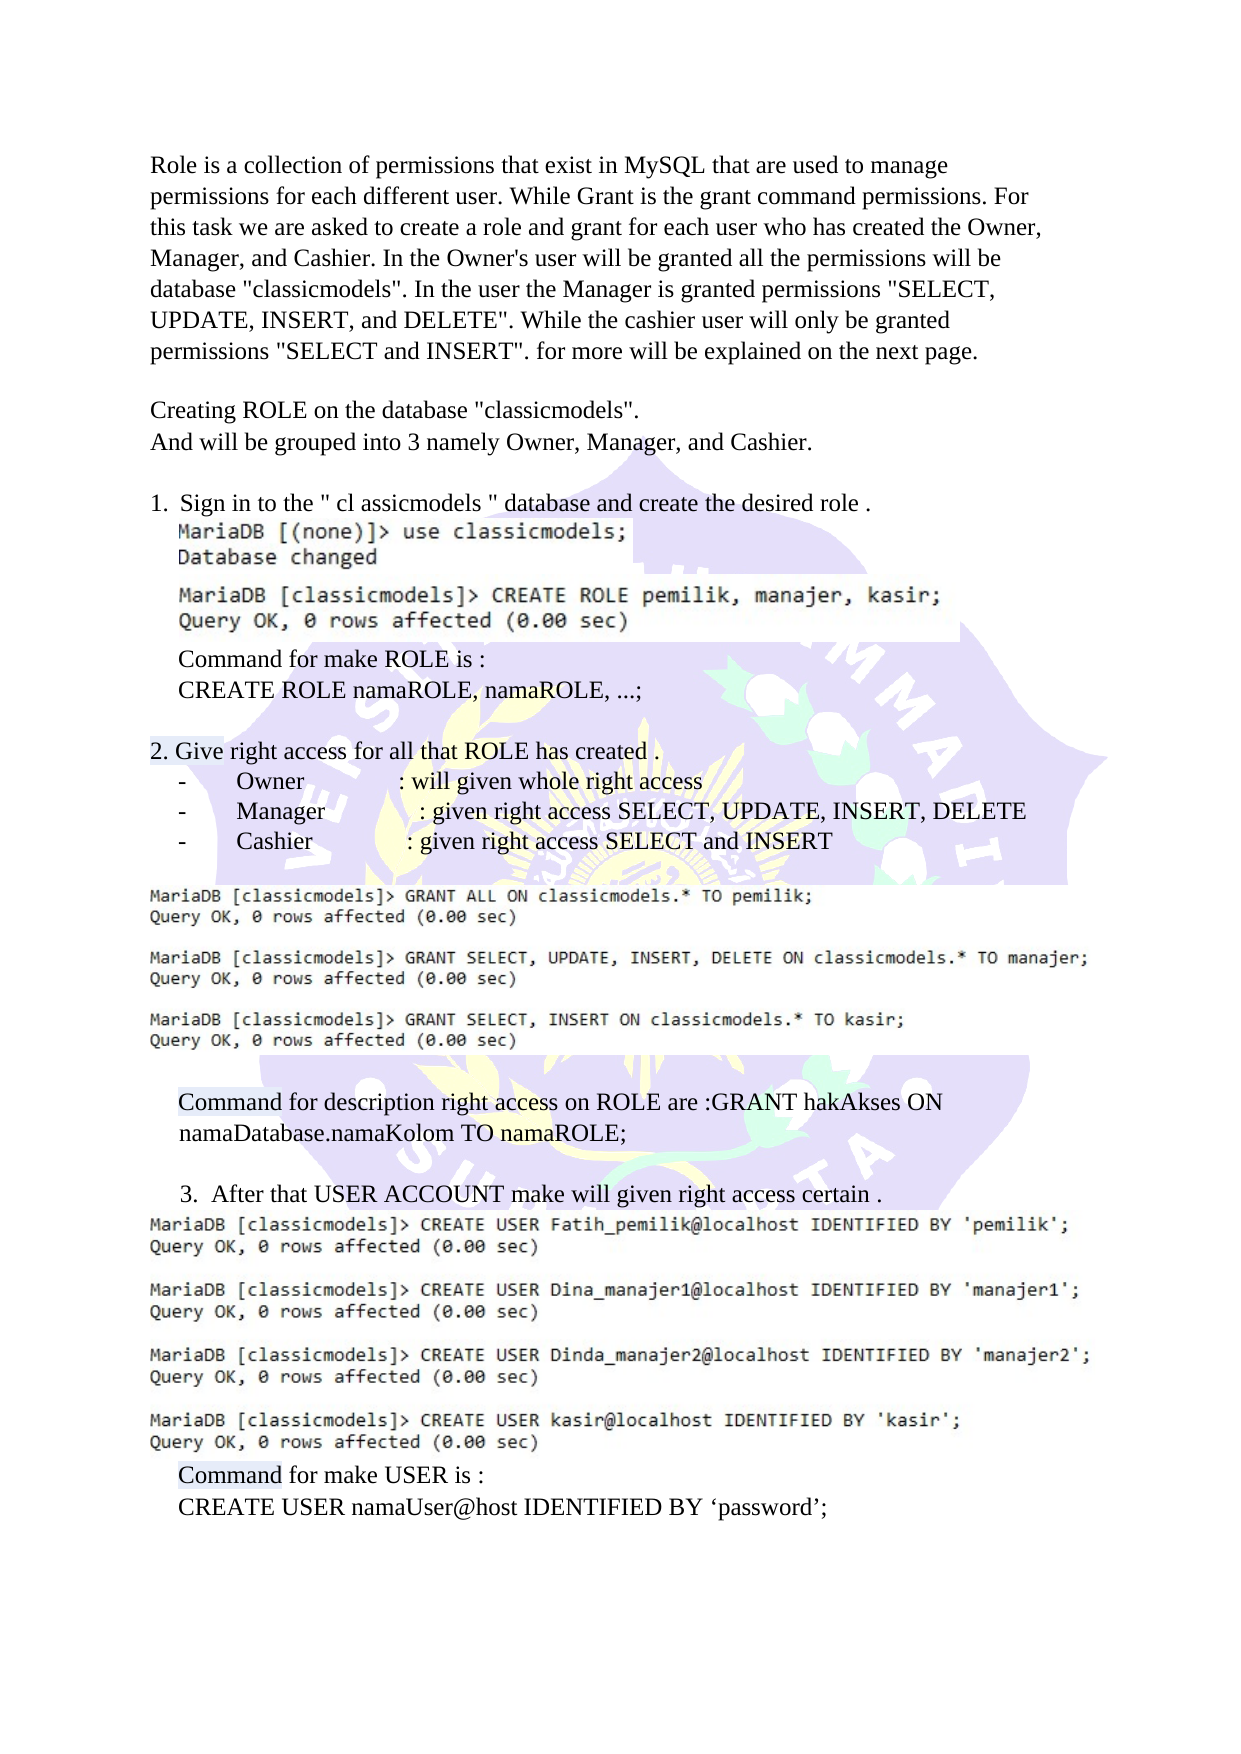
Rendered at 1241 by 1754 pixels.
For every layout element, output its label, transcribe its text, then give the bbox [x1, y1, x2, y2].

text Command for make USER is : [282, 1461, 1090, 1489]
text - Owner : will given whole right access [178, 766, 1051, 795]
text 2. Give right access for all that ROLE has created . [224, 736, 1051, 765]
text Creating ROLE on the database "classicmodels". [150, 396, 1090, 424]
text Role is a collection of permissions that exist in MySQL that are used to manage permissions for each different user. While Grant is the grant command permissions. For this task we are asked to create a role and grant for each user who has created the Owner, Manager, and Cashier. In the Owner's user will be granted all the permissions will be database "classicmodels". In the user the Manager is granted permissions "SELECT, UPDATE, INSERT, and DELETE". While the cashier user will only be granted permissions "SELECT and INSERT". for more will be explained on the next page. [150, 150, 1054, 365]
list Sign in to the " cl assicmodels " database and create the desired role . [150, 488, 1051, 517]
picture [150, 1210, 1096, 1459]
text Command for description right access on ROLE are :GRANT hakAkses ON namaDatabase.namaKolom TO namaROLE; [178, 1087, 1090, 1147]
text CREATE USER namaUser@host IDENTIFIED BY ‘password’; [178, 1492, 1090, 1520]
picture [150, 885, 1096, 1055]
text - Cashier : given right access SELECT and INSERT [178, 826, 1051, 854]
text CREATE ROLE namaROLE, namaROLE, ...; [178, 675, 1090, 704]
picture [179, 518, 960, 642]
text - Manager : given right access SELECT, UPDATE, INSERT, DELETE [178, 796, 1051, 825]
text Command for make ROLE is : [178, 644, 1051, 673]
text And will be grouped into 3 namely Owner, Manager, and Cashier. [150, 427, 1090, 455]
text 3. After that USER ACCOUNT make will given right access certain . [179, 1179, 1051, 1208]
